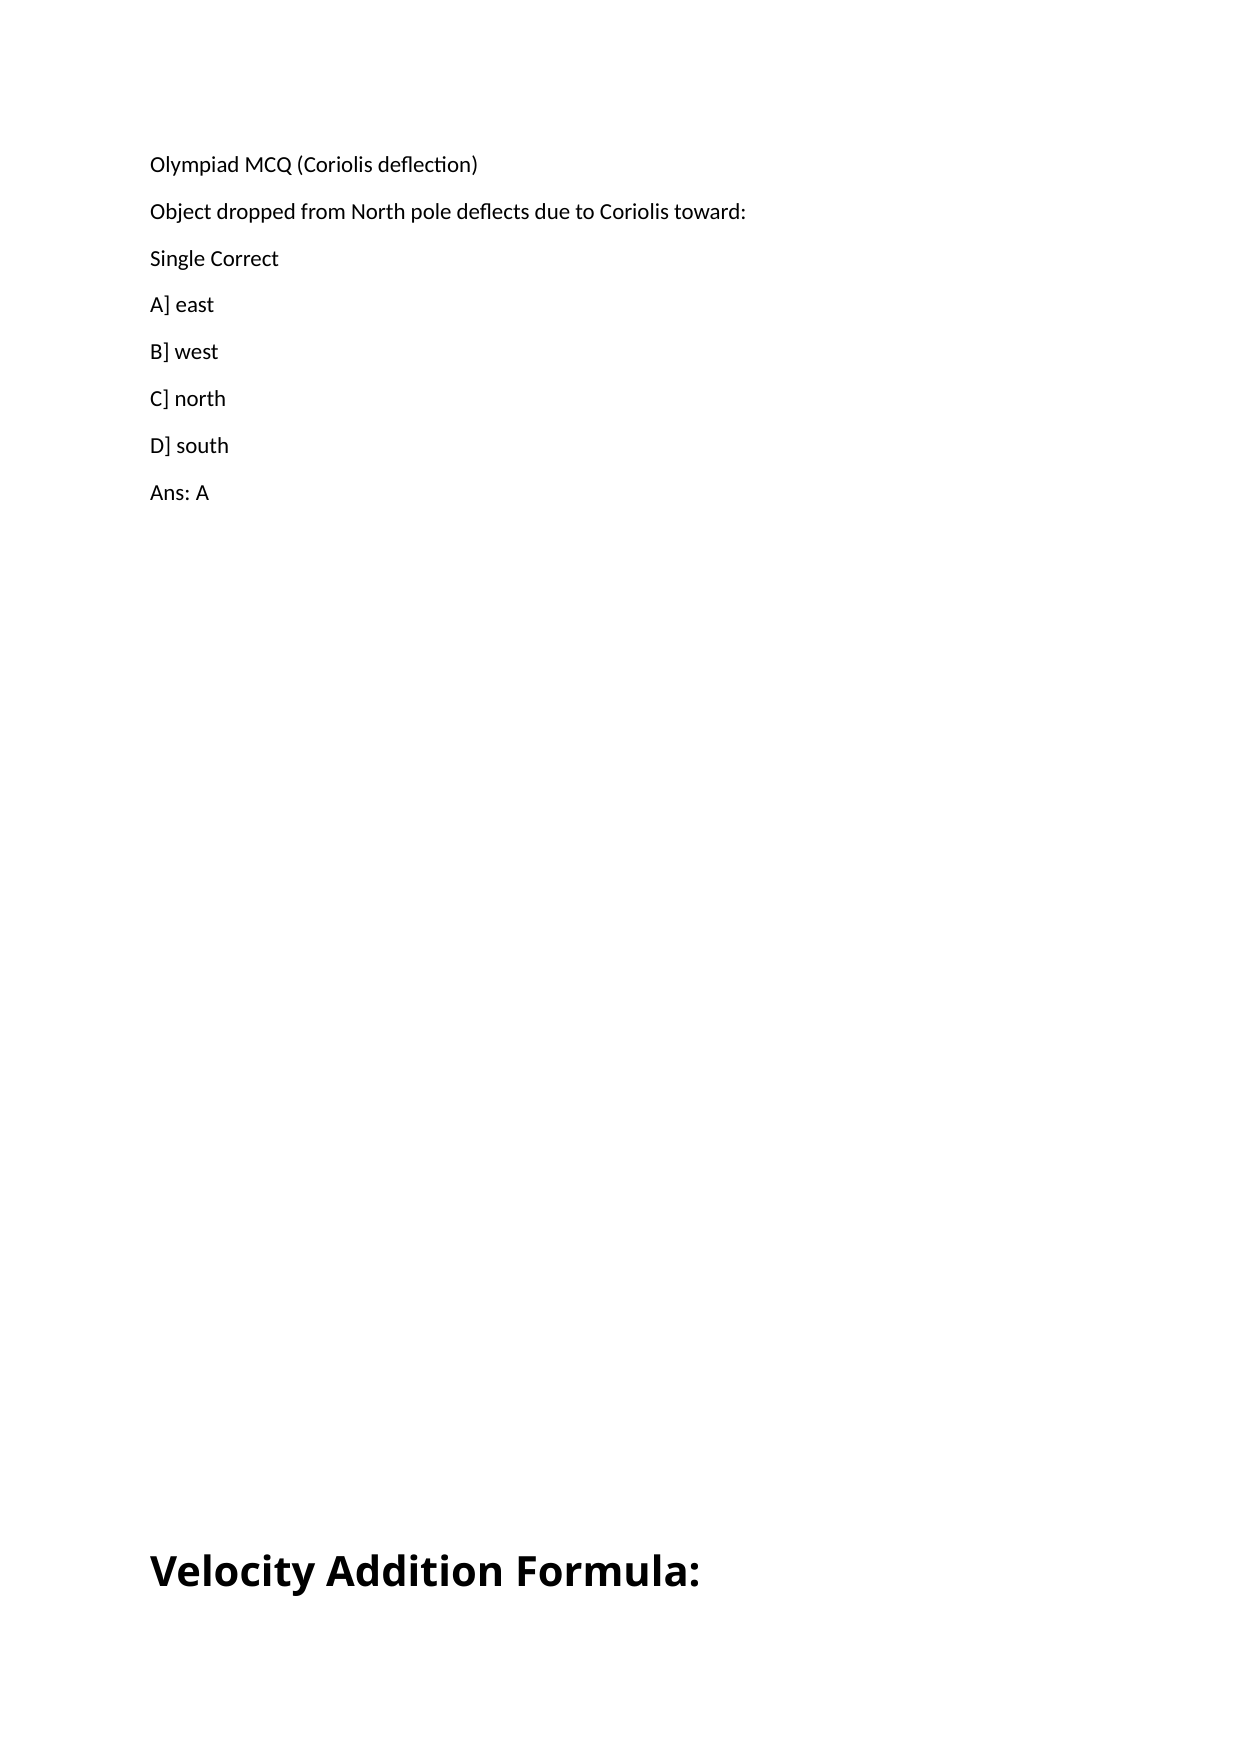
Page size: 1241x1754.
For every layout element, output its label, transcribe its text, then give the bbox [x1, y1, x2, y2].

text Olympiad MCQ (Coriolis deflection) [150, 150, 1090, 178]
text B] west [150, 337, 1090, 366]
text C] north [150, 384, 1090, 412]
text Object dropped from North pole deflects due to Coriolis toward: [150, 197, 1090, 225]
text A] east [150, 291, 1090, 319]
text D] south [150, 431, 1090, 459]
text Ans: A [150, 478, 1090, 506]
text Single Correct [150, 244, 1090, 272]
text Velocity Addition Formula: [150, 1509, 1090, 1599]
